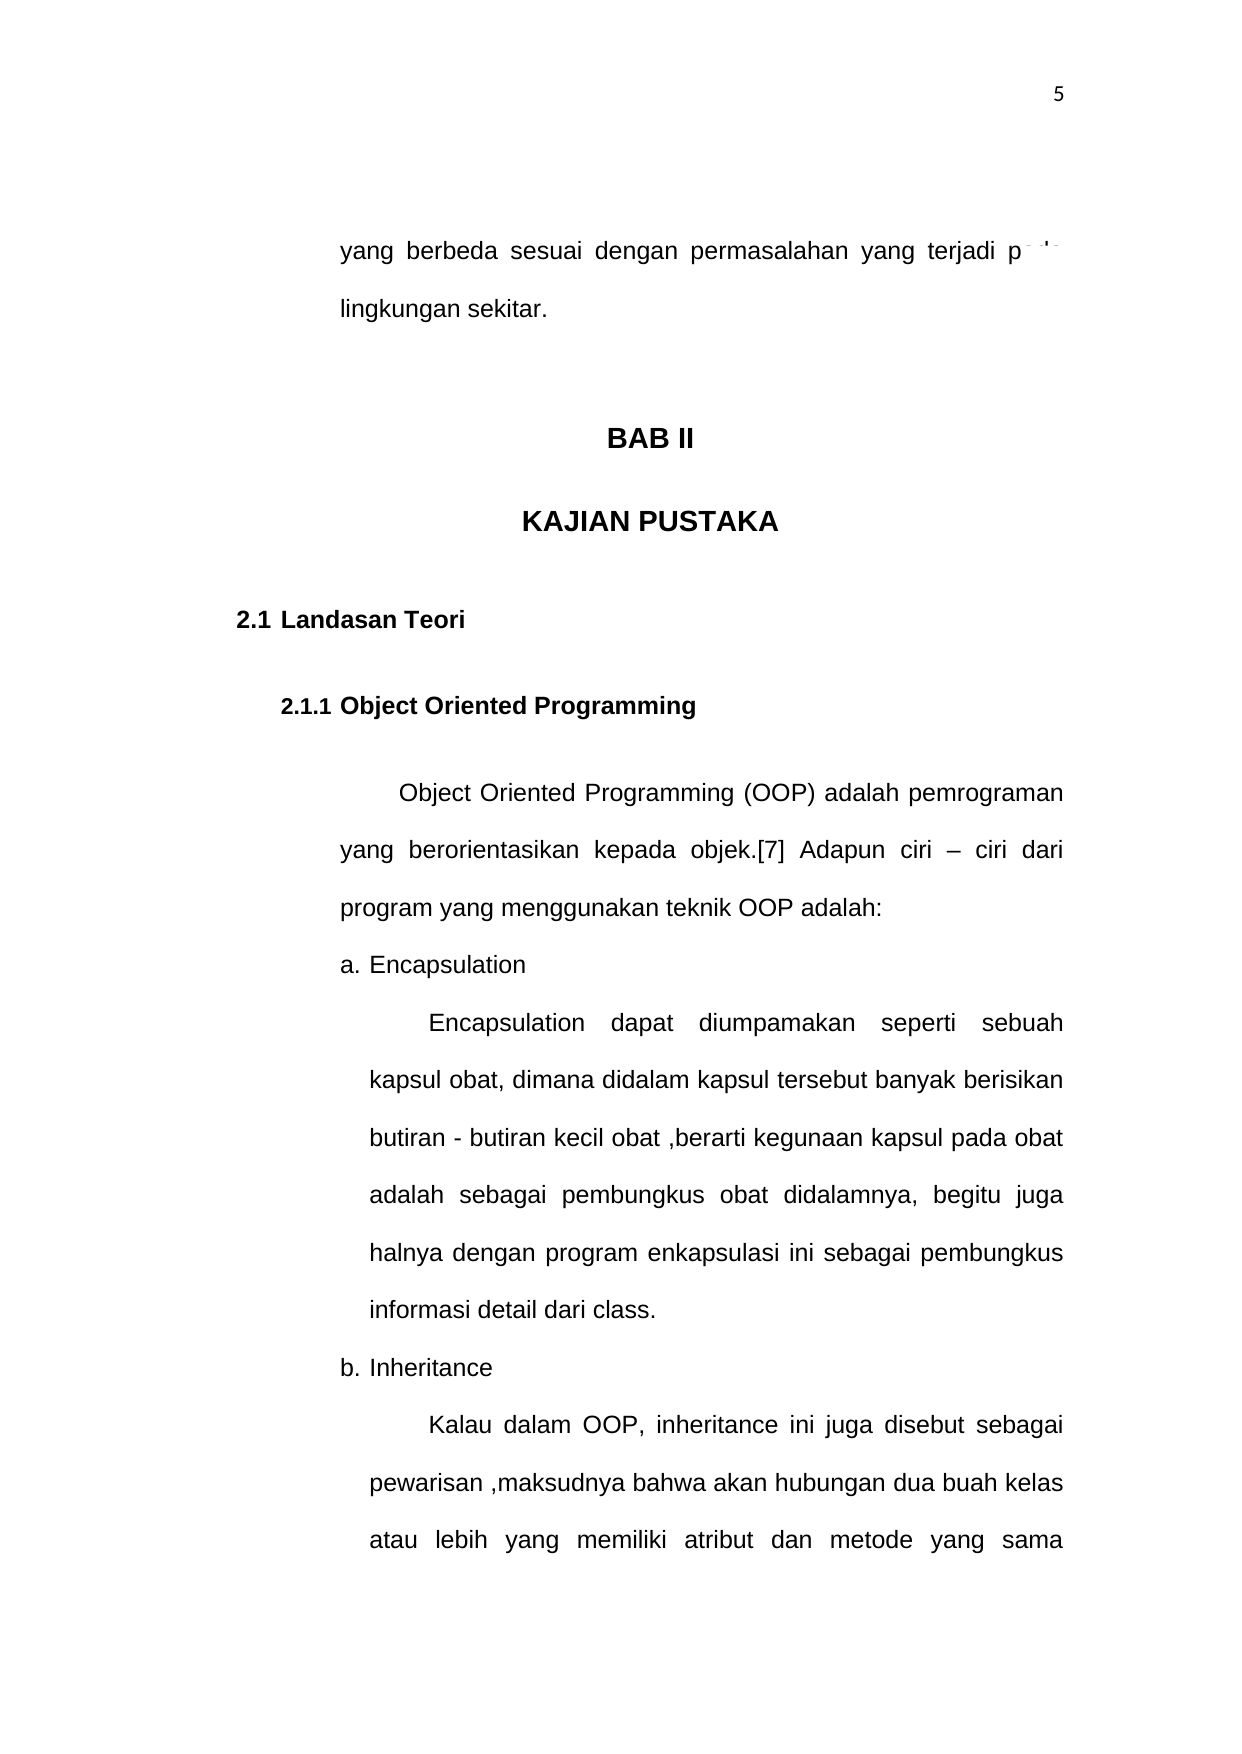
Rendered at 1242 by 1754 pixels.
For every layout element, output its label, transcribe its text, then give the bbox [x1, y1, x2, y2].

list Landasan Teori [236, 605, 1064, 634]
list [340, 236, 1064, 322]
text KAJIAN PUSTAKA [236, 504, 1064, 538]
list Encapsulation [340, 950, 1064, 979]
list Inheritance [340, 1352, 1064, 1381]
list Object Oriented Programming (OOP) adalah pemrograman yang berorientasikan kepada objek.[7] Adapun ciri – ciri dari program yang menggunakan teknik OOP adalah: [340, 777, 1064, 921]
list Object Oriented Programming [281, 691, 1064, 720]
text BAB II [236, 421, 1064, 454]
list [369, 1410, 1064, 1554]
list Encapsulation dapat diumpamakan seperti sebuah kapsul obat, dimana didalam kapsul tersebut banyak berisikan butiran - butiran kecil obat ,berarti kegunaan kapsul pada obat adalah sebagai pembungkus obat didalamnya, begitu juga halnya dengan program enkapsulasi ini sebagai pembungkus informasi detail dari class. [369, 1007, 1064, 1324]
